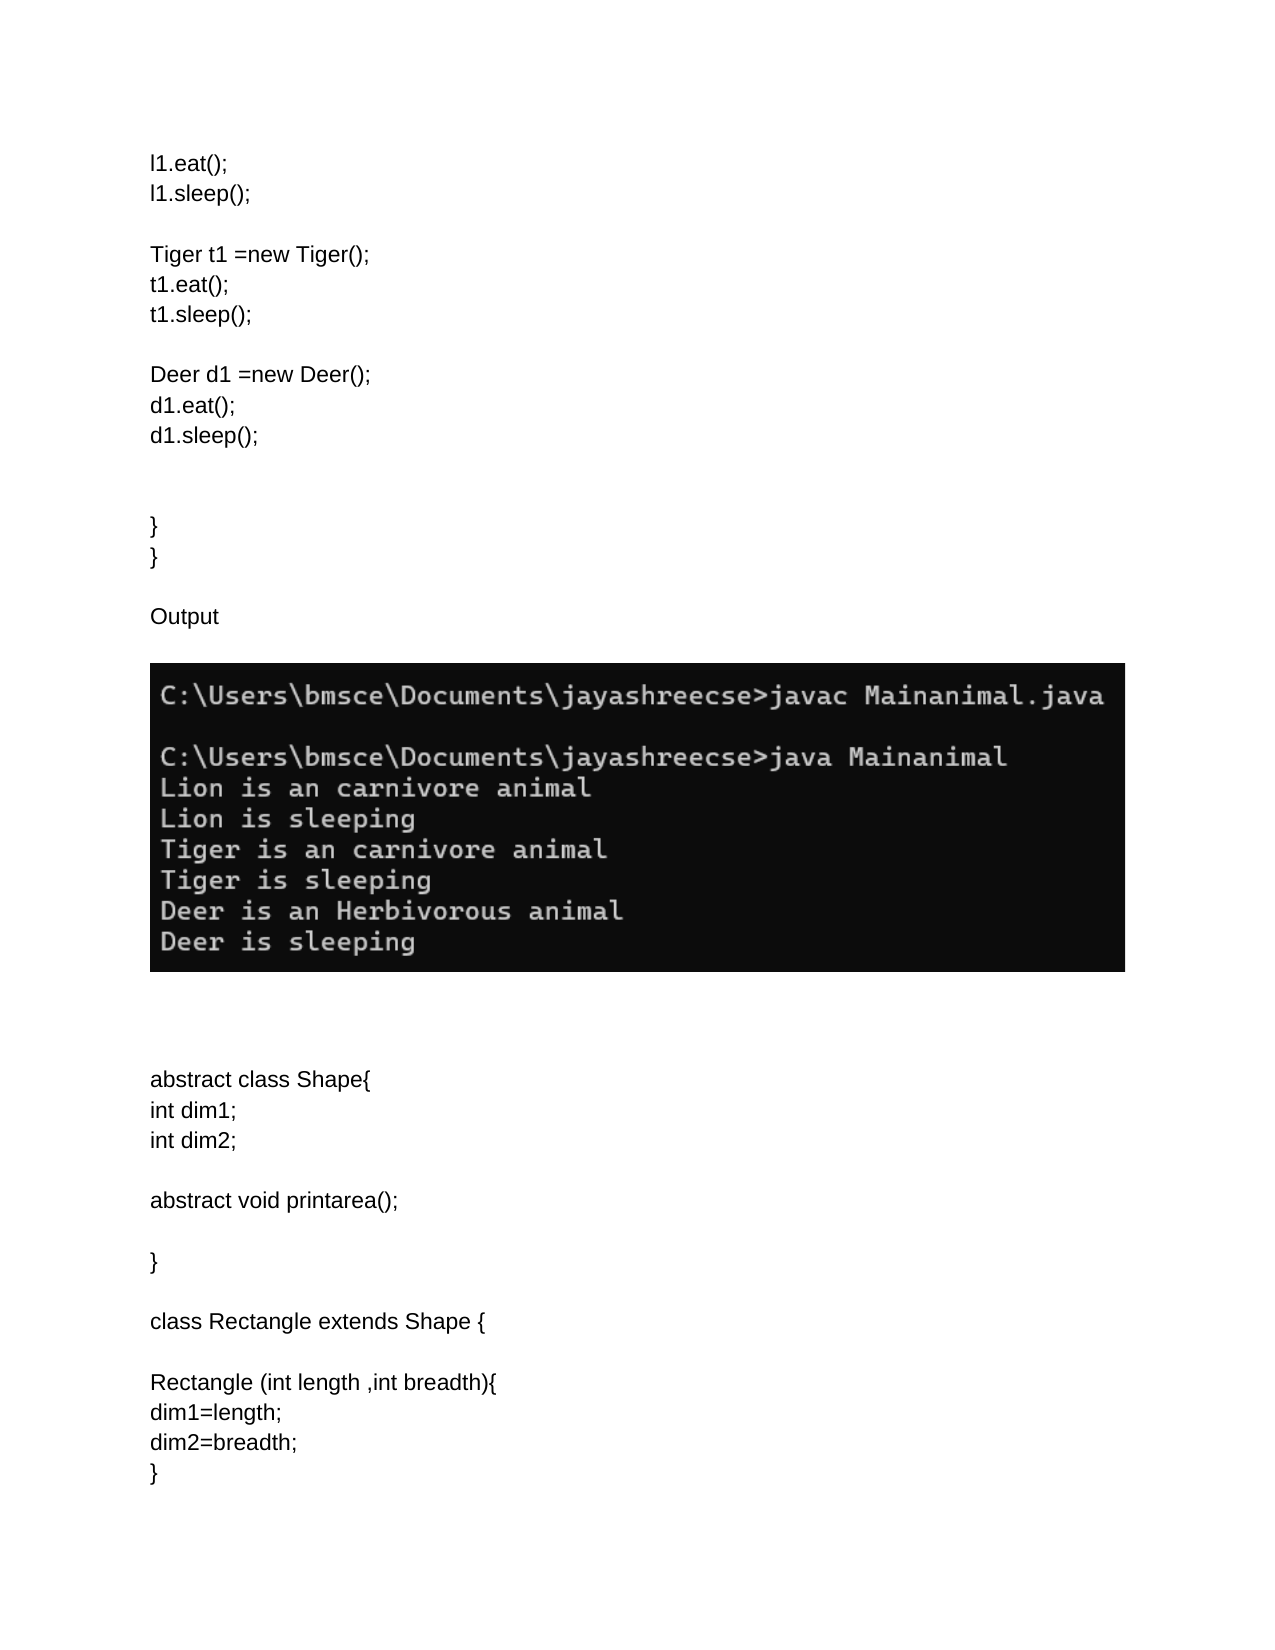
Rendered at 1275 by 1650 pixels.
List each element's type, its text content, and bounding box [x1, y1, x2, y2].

text d1.sleep(); [150, 422, 1125, 448]
text int dim2; [150, 1127, 1125, 1153]
text Output [150, 603, 1125, 629]
text } [150, 1248, 1125, 1274]
text int dim1; [150, 1097, 1125, 1123]
text d1.eat(); [150, 392, 1125, 418]
text } [150, 543, 1125, 569]
text t1.sleep(); [150, 301, 1125, 327]
text l1.sleep(); [150, 180, 1125, 207]
text abstract void printarea(); [150, 1187, 1125, 1213]
text } [150, 1459, 1125, 1485]
text l1.eat(); [150, 150, 1125, 176]
text t1.eat(); [150, 271, 1125, 297]
text class Rectangle extends Shape { [150, 1308, 1125, 1334]
text abstract class Shape{ [150, 1066, 1125, 1093]
text dim1=length; [150, 1399, 1125, 1425]
text Rectangle (int length ,int breadth){ [150, 1368, 1125, 1395]
text dim2=breadth; [150, 1429, 1125, 1455]
text Deer d1 =new Deer(); [150, 361, 1125, 388]
picture [150, 663, 1125, 972]
text } [150, 512, 1125, 539]
text Tiger t1 =new Tiger(); [150, 241, 1125, 267]
